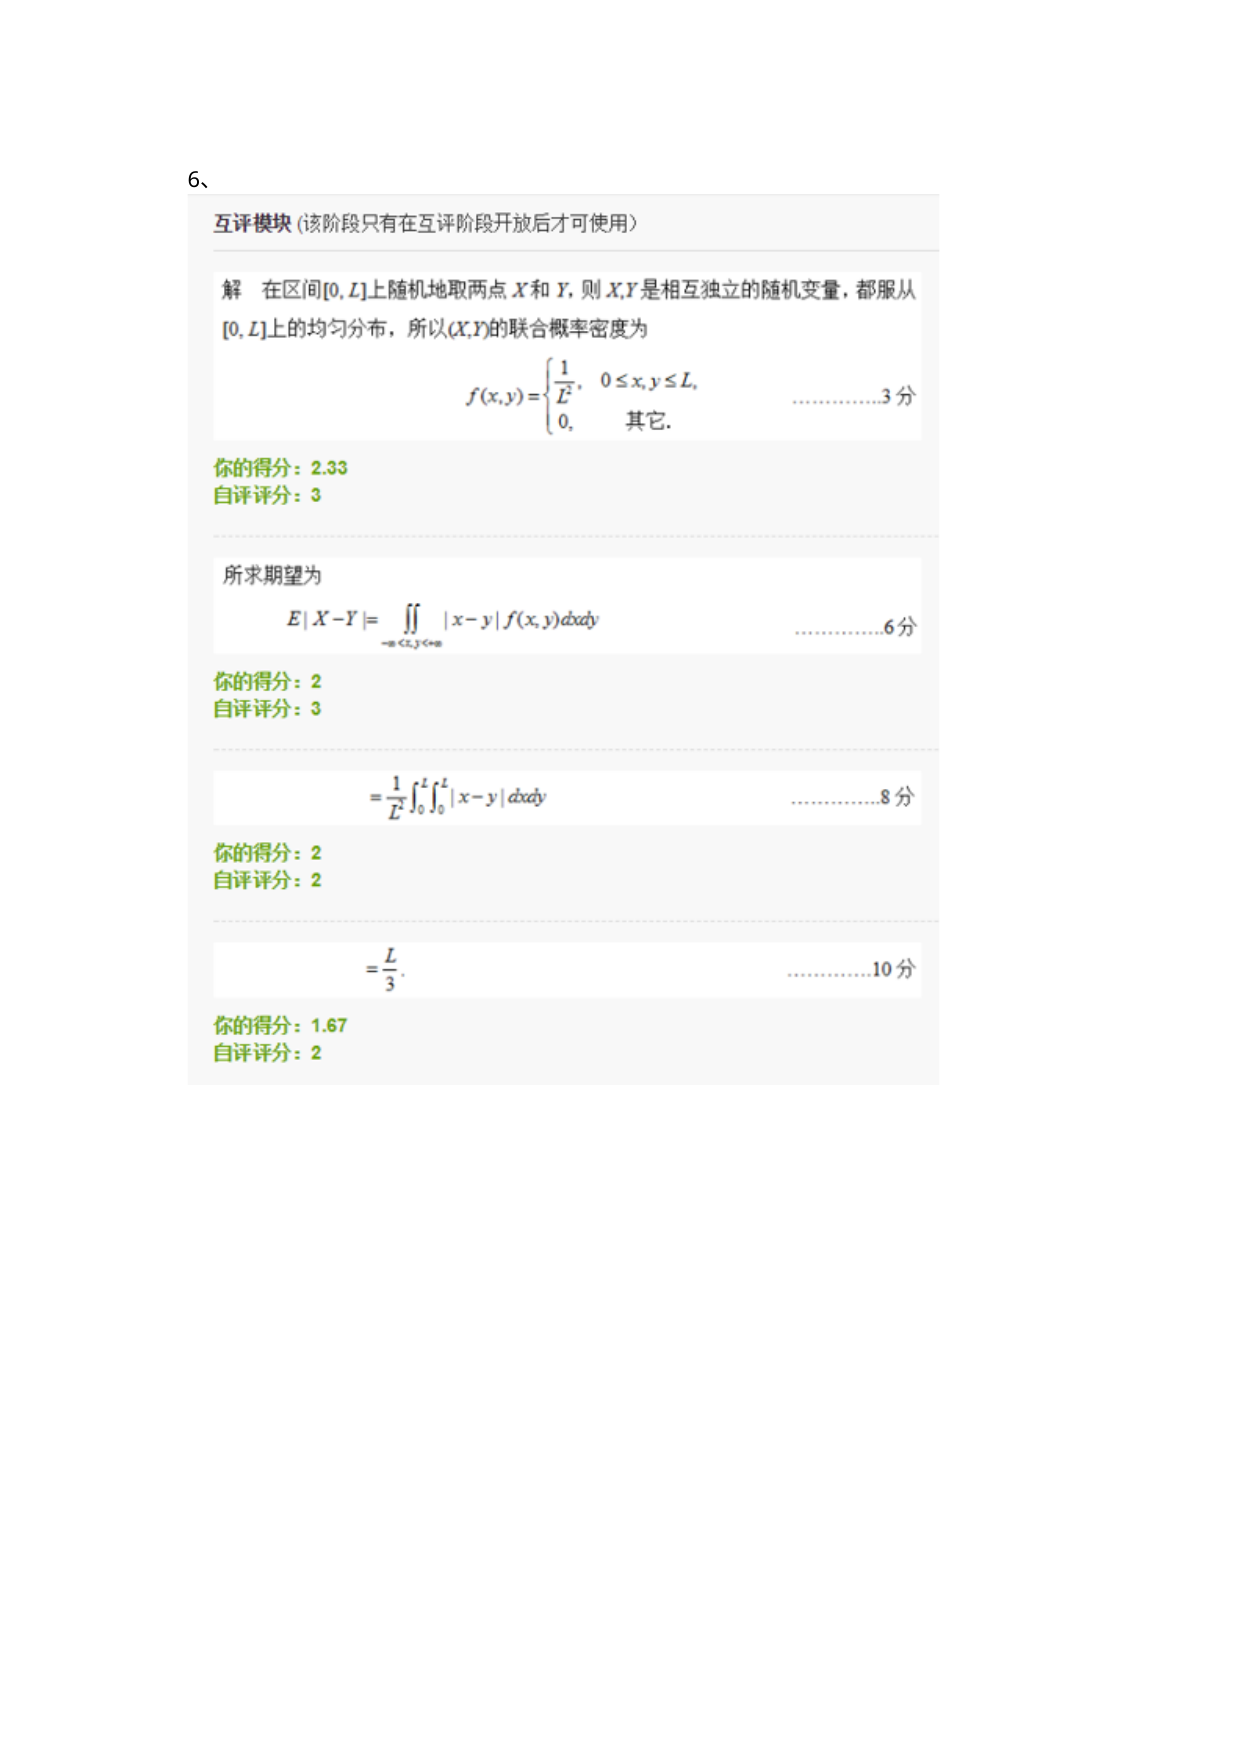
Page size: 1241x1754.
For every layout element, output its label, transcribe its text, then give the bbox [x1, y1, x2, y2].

text 6、 [187, 162, 1053, 194]
picture [187, 194, 940, 1085]
